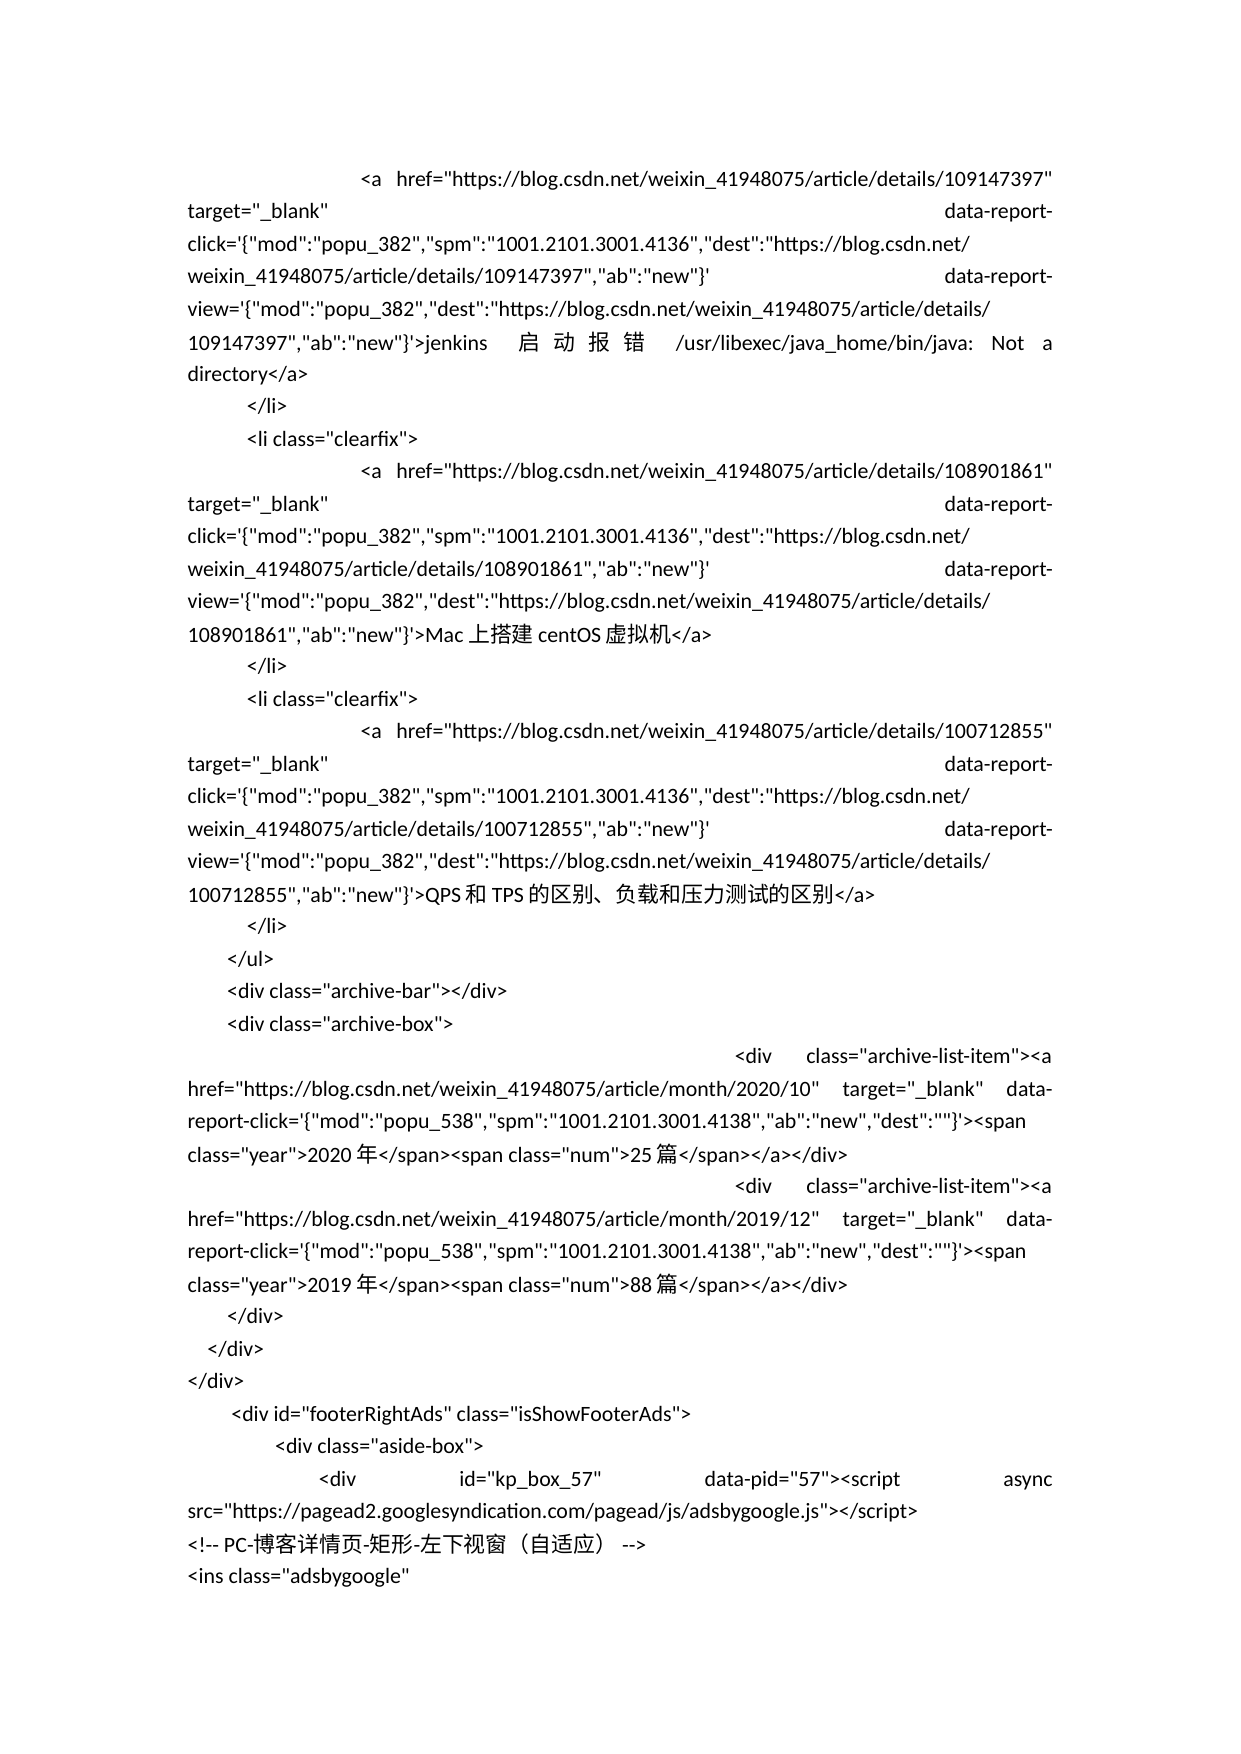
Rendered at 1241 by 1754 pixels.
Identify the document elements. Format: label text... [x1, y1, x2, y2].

text </div> [187, 1364, 1053, 1397]
text </li> [187, 649, 1053, 682]
text </li> [187, 909, 1053, 942]
text <div class="archive-box"> [187, 1007, 1053, 1039]
text </li> [187, 389, 1053, 422]
text </ul> [187, 942, 1053, 974]
text <div class="archive-bar"></div> [187, 974, 1053, 1007]
text <li class="clearfix"> [187, 682, 1053, 714]
text <a href="https://blog.csdn.net/weixin_41948075/article/details/108901861" target="_blank" data-report-click='{"mod":"popu_382","spm":"1001.2101.3001.4136","dest":"https://blog.csdn.net/weixin_41948075/article/details/108901861","ab":"new"}' data-report-view='{"mod":"popu_382","dest":"https://blog.csdn.net/weixin_41948075/article/details/108901861","ab":"new"}'>Mac上搭建centOS虚拟机</a> [187, 454, 1053, 649]
text <div id="kp_box_57" data-pid="57"><script async src="https://pagead2.googlesyndication.com/pagead/js/adsbygoogle.js"></script> [187, 1462, 1053, 1527]
text <div class="aside-box"> [187, 1429, 1053, 1462]
text <div class="archive-list-item"><a href="https://blog.csdn.net/weixin_41948075/article/month/2019/12" target="_blank" data-report-click='{"mod":"popu_538","spm":"1001.2101.3001.4138","ab":"new","dest":""}'><span class="year">2019年</span><span class="num">88篇</span></a></div> [187, 1169, 1053, 1299]
text <a href="https://blog.csdn.net/weixin_41948075/article/details/109147397" target="_blank" data-report-click='{"mod":"popu_382","spm":"1001.2101.3001.4136","dest":"https://blog.csdn.net/weixin_41948075/article/details/109147397","ab":"new"}' data-report-view='{"mod":"popu_382","dest":"https://blog.csdn.net/weixin_41948075/article/details/109147397","ab":"new"}'>jenkins 启动报错 /usr/libexec/java_home/bin/java: Not a directory</a> [187, 162, 1053, 389]
text <li class="clearfix"> [187, 422, 1053, 454]
text <div id="footerRightAds" class="isShowFooterAds"> [187, 1397, 1053, 1429]
text <a href="https://blog.csdn.net/weixin_41948075/article/details/100712855" target="_blank" data-report-click='{"mod":"popu_382","spm":"1001.2101.3001.4136","dest":"https://blog.csdn.net/weixin_41948075/article/details/100712855","ab":"new"}' data-report-view='{"mod":"popu_382","dest":"https://blog.csdn.net/weixin_41948075/article/details/100712855","ab":"new"}'>QPS和TPS的区别、负载和压力测试的区别</a> [187, 714, 1053, 909]
text </div> [187, 1299, 1053, 1332]
text <!-- PC-博客详情页-矩形-左下视窗（自适应） --> [187, 1527, 1053, 1559]
text <ins class="adsbygoogle" [187, 1559, 1053, 1592]
text </div> [187, 1332, 1053, 1364]
text <div class="archive-list-item"><a href="https://blog.csdn.net/weixin_41948075/article/month/2020/10" target="_blank" data-report-click='{"mod":"popu_538","spm":"1001.2101.3001.4138","ab":"new","dest":""}'><span class="year">2020年</span><span class="num">25篇</span></a></div> [187, 1039, 1053, 1169]
